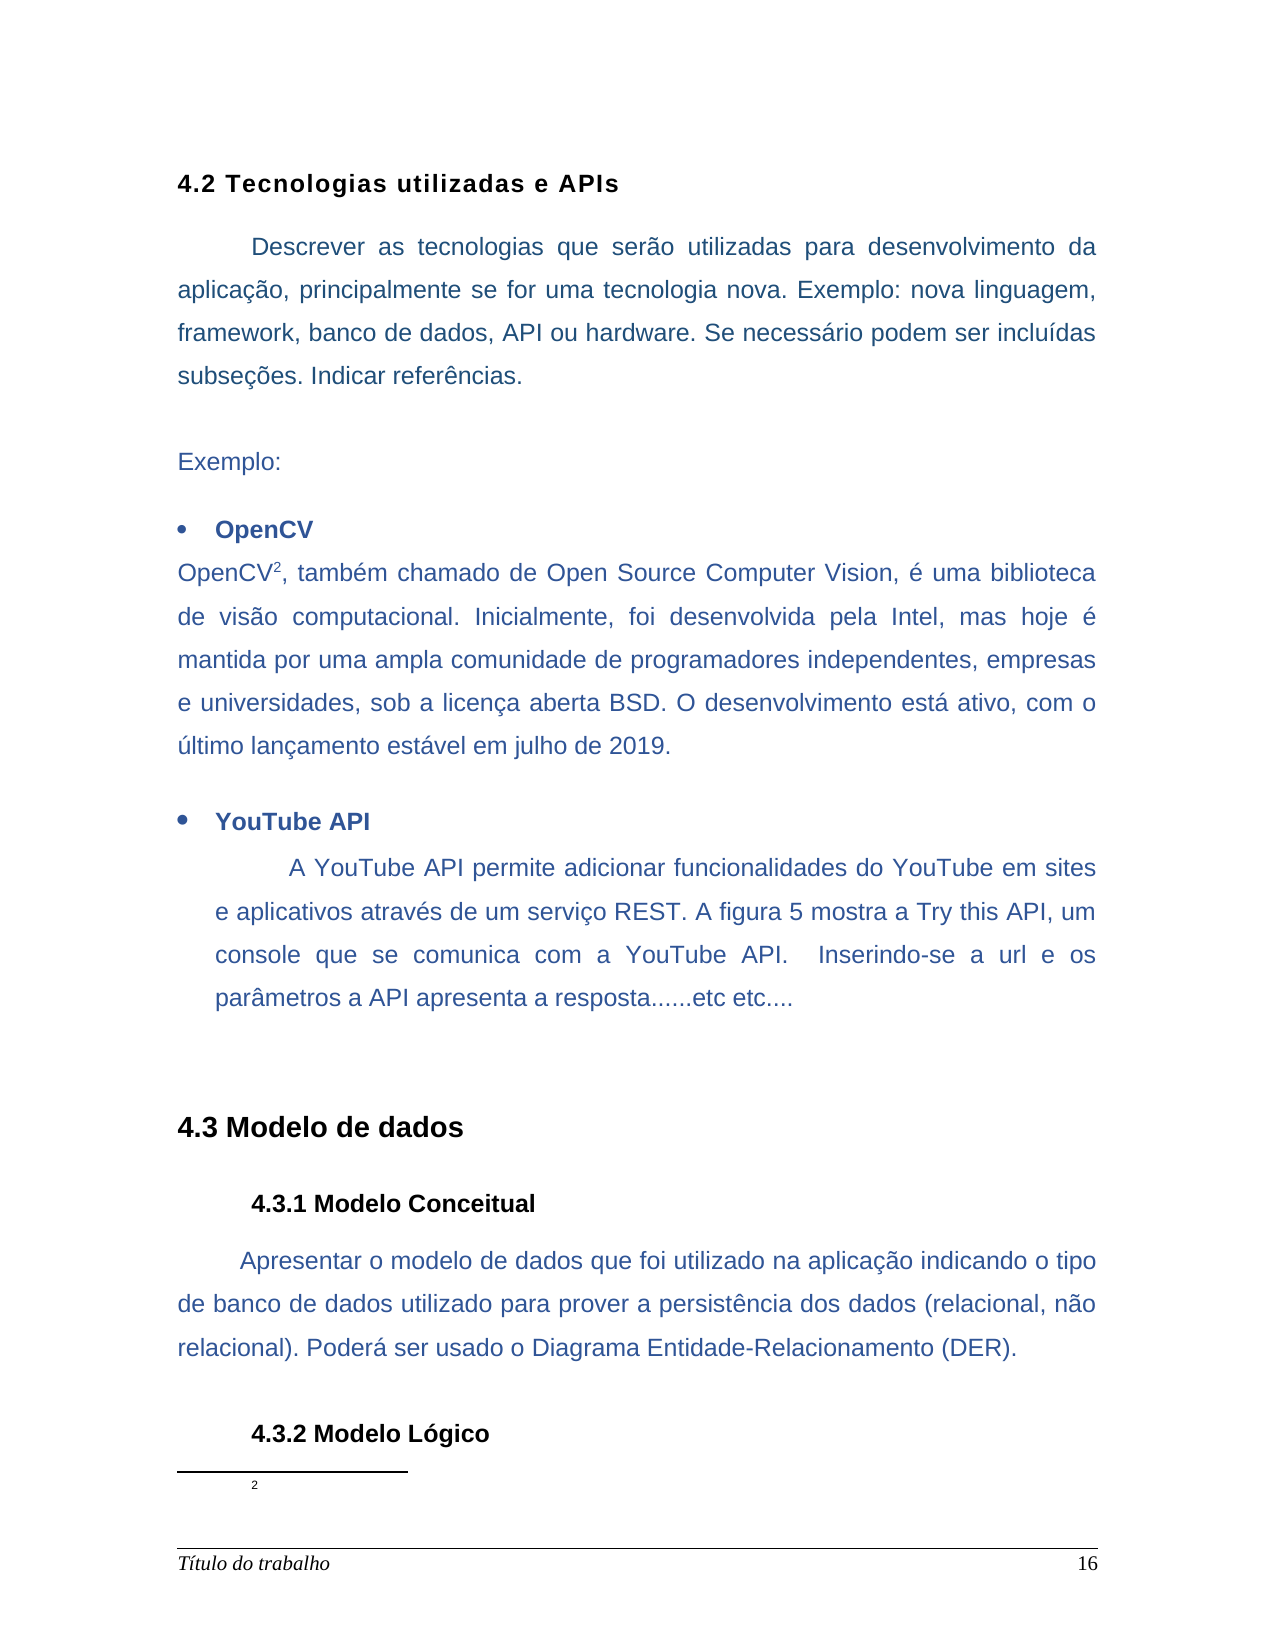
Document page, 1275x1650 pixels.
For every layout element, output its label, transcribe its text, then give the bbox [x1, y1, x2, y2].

subtitle 4.2 Tecnologias utilizadas e APIs [177, 169, 1098, 198]
text Apresentar o modelo de dados que foi utilizado na aplicação indicando o tipo de banco de dados utilizado para prover a persistência dos dados (relacional, não relacional). Poderá ser usado o Diagrama Entidade-Relacionamento (DER). [177, 1246, 1098, 1361]
text OpenCV, também chamado de Open Source Computer Vision, é uma biblioteca de visão computacional. Inicialmente, foi desenvolvida pela Intel, mas hoje é mantida por uma ampla comunidade de programadores independentes, empresas e universidades, sob a licença aberta BSD. O desenvolvimento está ativo, com o último lançamento estável em julho de 2019. [177, 558, 1098, 760]
title YouTube API [177, 803, 1098, 837]
text A YouTube API permite adicionar funcionalidades do YouTube em sites e aplicativos através de um serviço REST. A figura 5 mostra a Try this API, um console que se comunica com a YouTube API. Inserindo-se a url e os parâmetros a API apresenta a resposta......etc etc.... [215, 853, 1098, 1012]
text 4.3.1 Modelo Conceitual [251, 1189, 1098, 1218]
text Exemplo: [177, 447, 1098, 476]
list OpenCV [177, 515, 1098, 544]
text Descrever as tecnologias que serão utilizadas para desenvolvimento da aplicação, principalmente se for uma tecnologia nova. Exemplo: nova linguagem, framework, banco de dados, API ou hardware. Se necessário podem ser incluídas subseções. Indicar referências. [177, 231, 1098, 389]
title 4.3 Modelo de dados [177, 1110, 1098, 1143]
title 4.3.2 Modelo Lógico [251, 1419, 1098, 1448]
